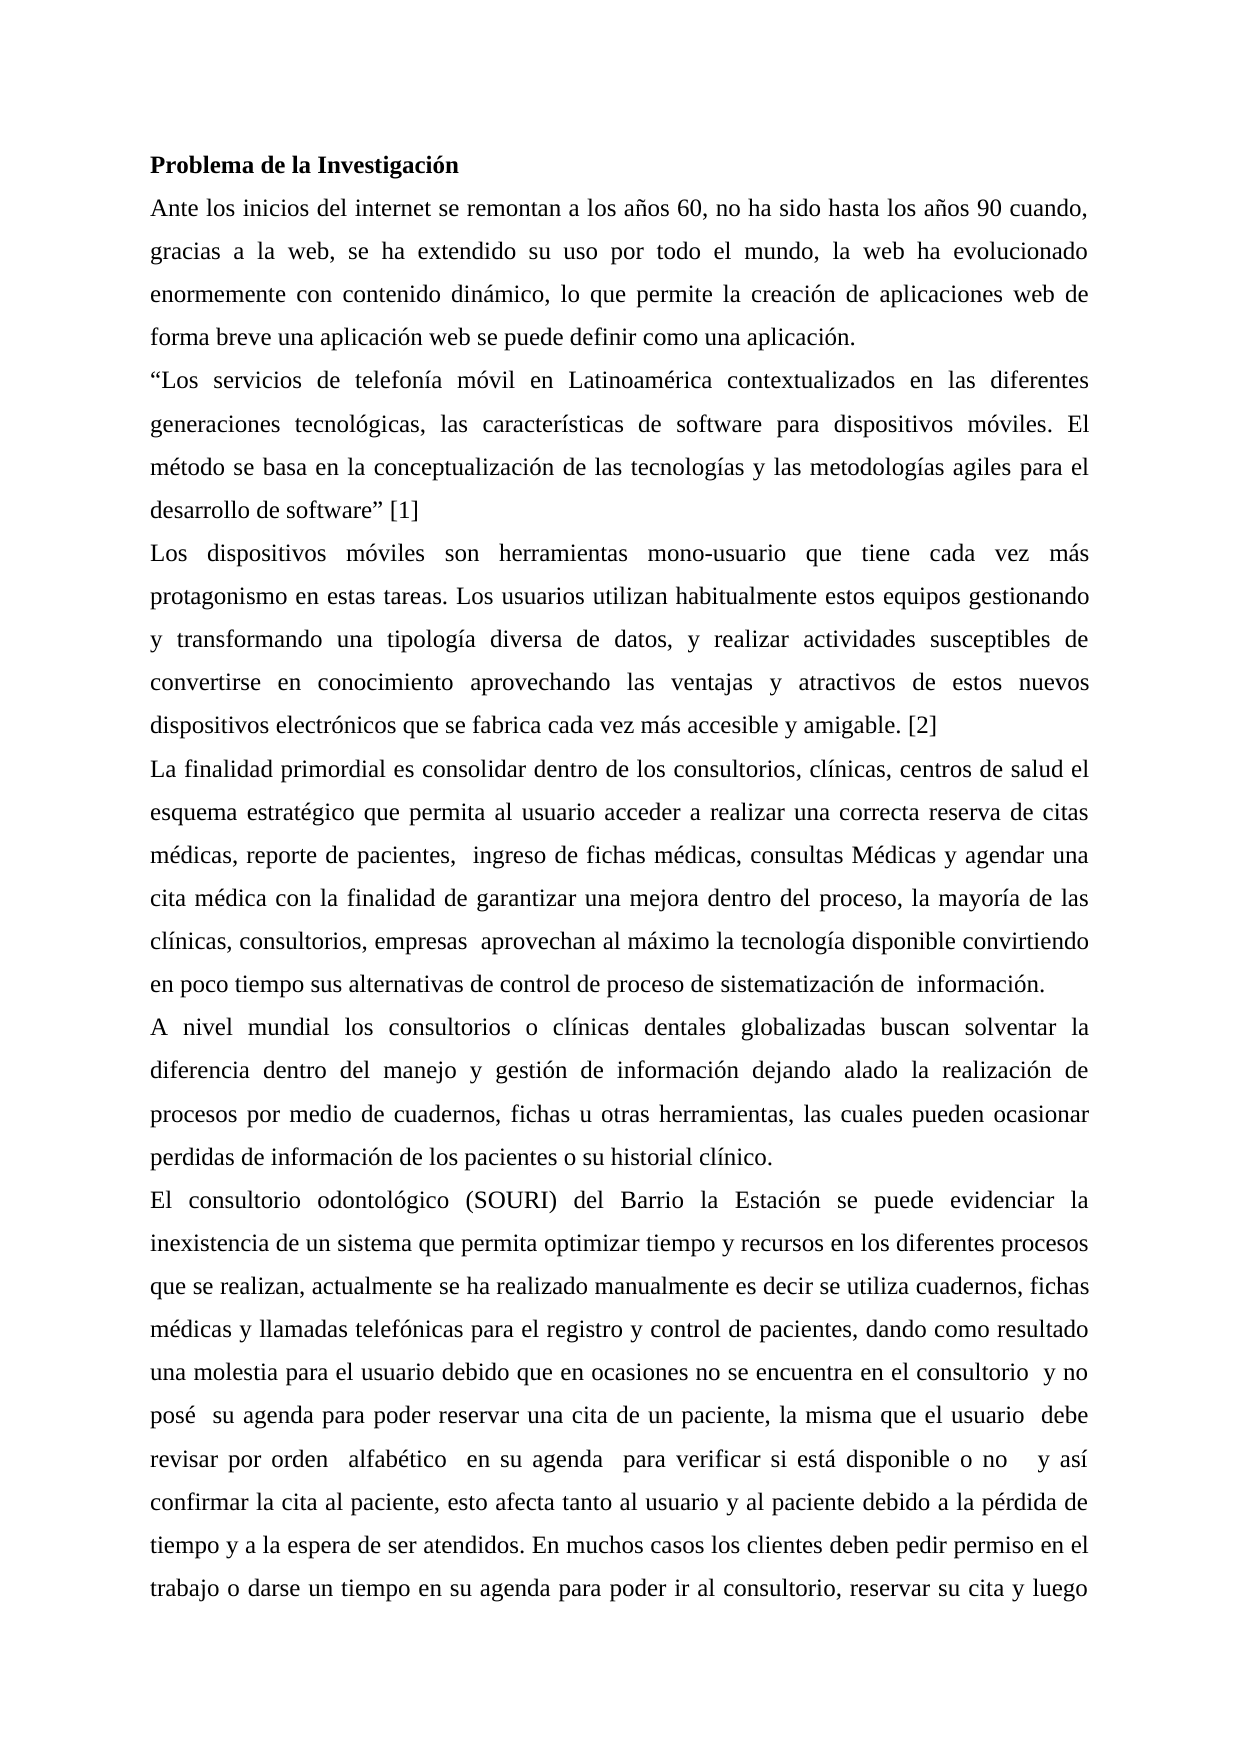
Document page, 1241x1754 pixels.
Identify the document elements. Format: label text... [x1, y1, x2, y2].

text Problema de la Investigación [150, 150, 1090, 179]
list A nivel mundial los consultorios o clínicas dentales globalizadas buscan solventar la diferencia dentro del manejo y gestión de información dejando alado la realización de procesos por medio de cuadernos, fichas u otras herramientas, las cuales pueden ocasionar perdidas de información de los pacientes o su historial clínico. [150, 1012, 1090, 1171]
list Los dispositivos móviles son herramientas mono-usuario que tiene cada vez más protagonismo en estas tareas. Los usuarios utilizan habitualmente estos equipos gestionando y transformando una tipología diversa de datos, y realizar actividades susceptibles de convertirse en conocimiento aprovechando las ventajas y atractivos de estos nuevos dispositivos electrónicos que se fabrica cada vez más accesible y amigable. [150, 538, 1090, 739]
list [150, 1185, 1090, 1602]
list “Los servicios de telefonía móvil en Latinoamérica contextualizados en las diferentes generaciones tecnológicas, las características de software para dispositivos móviles. El método se basa en la conceptualización de las tecnologías y las metodologías agiles para el desarrollo de software” [150, 366, 1090, 524]
list Ante los inicios del internet se remontan a los años 60, no ha sido hasta los años 90 cuando, gracias a la web, se ha extendido su uso por todo el mundo, la web ha evolucionado enormemente con contenido dinámico, lo que permite la creación de aplicaciones web de forma breve una aplicación web se puede definir como una aplicación. [150, 193, 1090, 351]
list La finalidad primordial es consolidar dentro de los consultorios, clínicas, centros de salud el esquema estratégico que permita al usuario acceder a realizar una correcta reserva de citas médicas, reporte de pacientes, ingreso de fichas médicas, consultas Médicas y agendar una cita médica con la finalidad de garantizar una mejora dentro del proceso, la mayoría de las clínicas, consultorios, empresas aprovechan al máximo la tecnología disponible convirtiendo en poco tiempo sus alternativas de control de proceso de sistematización de información. [150, 754, 1090, 998]
